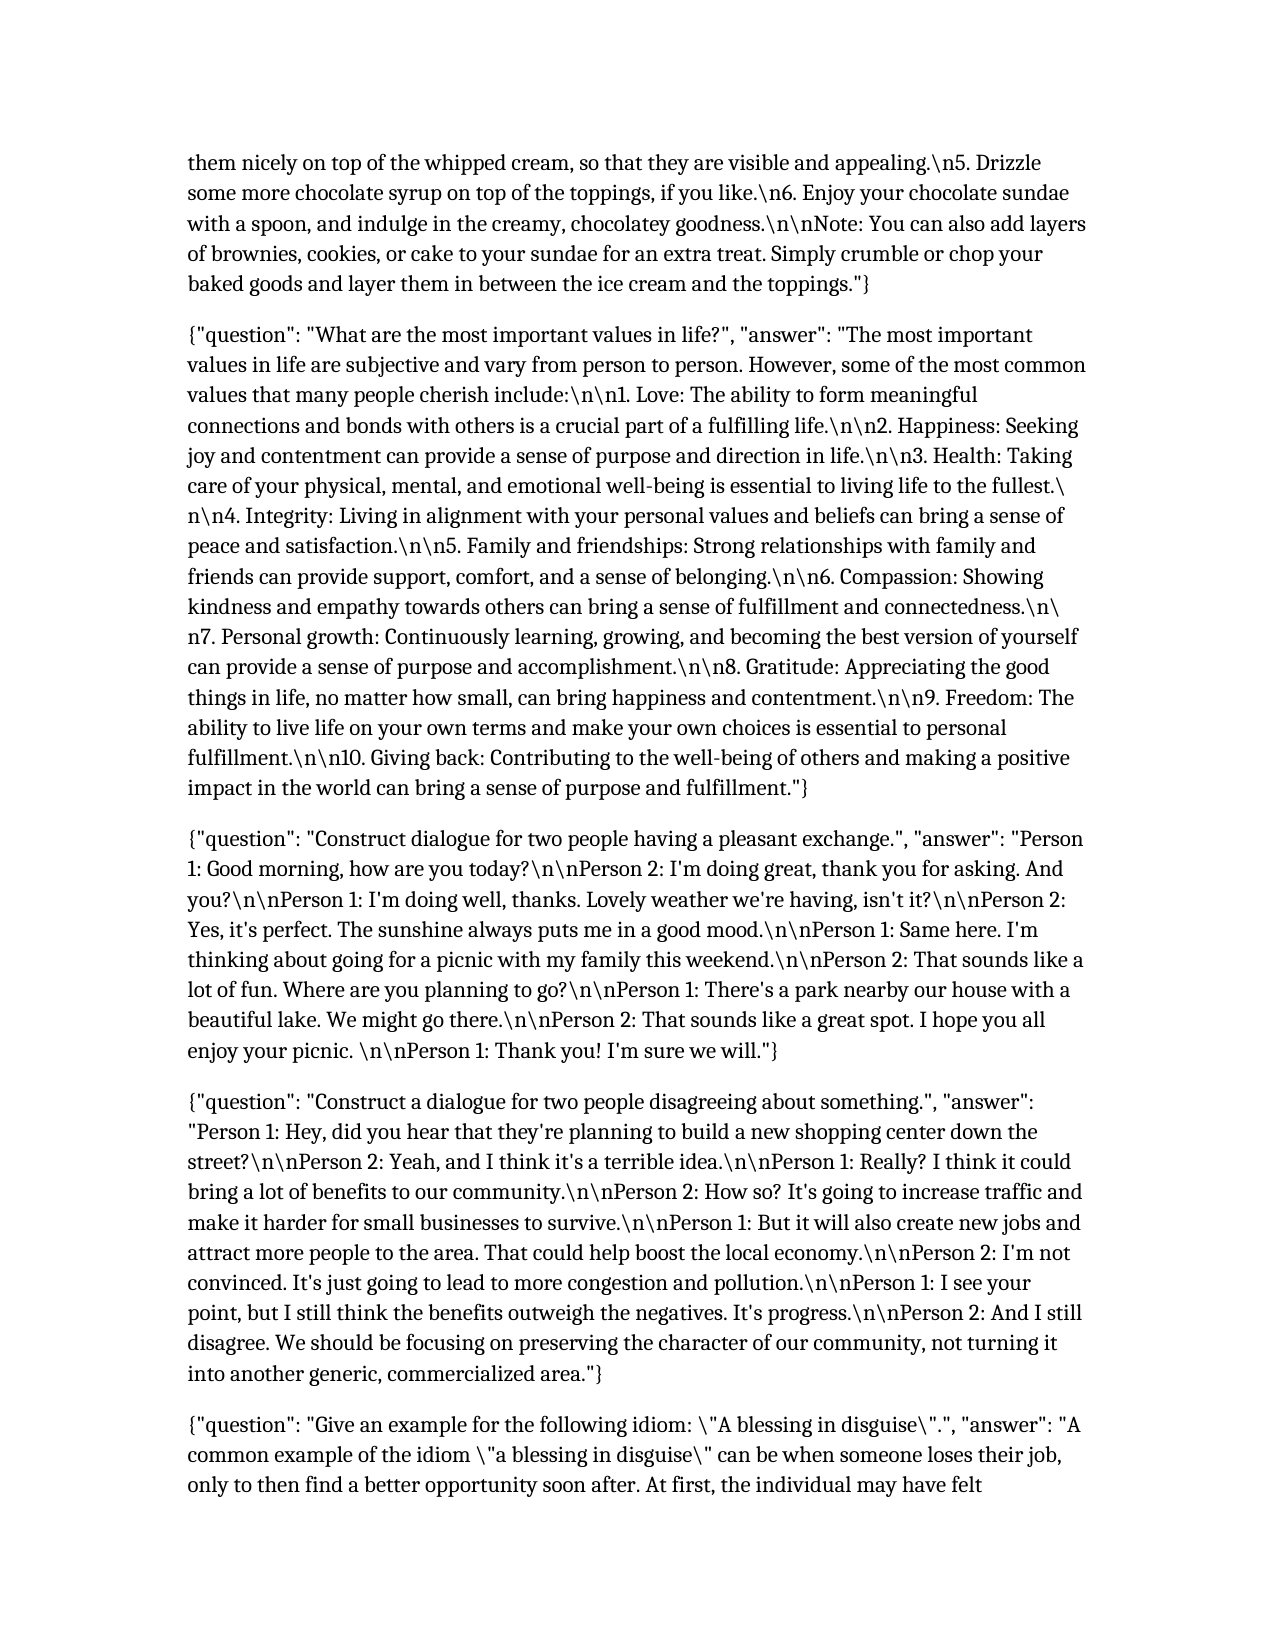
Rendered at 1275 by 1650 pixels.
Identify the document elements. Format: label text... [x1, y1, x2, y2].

text {"question": "What are the most important values in life?", "answer": "The most important values in life are subjective and vary from person to person. However, some of the most common values that many people cherish include:\n\n1. Love: The ability to form meaningful connections and bonds with others is a crucial part of a fulfilling life.\n\n2. Happiness: Seeking joy and contentment can provide a sense of purpose and direction in life.\n\n3. Health: Taking care of your physical, mental, and emotional well-being is essential to living life to the fullest.\n\n4. Integrity: Living in alignment with your personal values and beliefs can bring a sense of peace and satisfaction.\n\n5. Family and friendships: Strong relationships with family and friends can provide support, comfort, and a sense of belonging.\n\n6. Compassion: Showing kindness and empathy towards others can bring a sense of fulfillment and connectedness.\n\n7. Personal growth: Continuously learning, growing, and becoming the best version of yourself can provide a sense of purpose and accomplishment.\n\n8. Gratitude: Appreciating the good things in life, no matter how small, can bring happiness and contentment.\n\n9. Freedom: The ability to live life on your own terms and make your own choices is essential to personal fulfillment.\n\n10. Giving back: Contributing to the well-being of others and making a positive impact in the world can bring a sense of purpose and fulfillment."} [187, 322, 1087, 801]
text {"question": "Construct a dialogue for two people disagreeing about something.", "answer": "Person 1: Hey, did you hear that they're planning to build a new shopping center down the street?\n\nPerson 2: Yeah, and I think it's a terrible idea.\n\nPerson 1: Really? I think it could bring a lot of benefits to our community.\n\nPerson 2: How so? It's going to increase traffic and make it harder for small businesses to survive.\n\nPerson 1: But it will also create new jobs and attract more people to the area. That could help boost the local economy.\n\nPerson 2: I'm not convinced. It's just going to lead to more congestion and pollution.\n\nPerson 1: I see your point, but I still think the benefits outweigh the negatives. It's progress.\n\nPerson 2: And I still disagree. We should be focusing on preserving the character of our community, not turning it into another generic, commercialized area."} [187, 1088, 1087, 1387]
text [187, 150, 1087, 297]
text {"question": "Construct dialogue for two people having a pleasant exchange.", "answer": "Person 1: Good morning, how are you today?\n\nPerson 2: I'm doing great, thank you for asking. And you?\n\nPerson 1: I'm doing well, thanks. Lovely weather we're having, isn't it?\n\nPerson 2: Yes, it's perfect. The sunshine always puts me in a good mood.\n\nPerson 1: Same here. I'm thinking about going for a picnic with my family this weekend.\n\nPerson 2: That sounds like a lot of fun. Where are you planning to go?\n\nPerson 1: There's a park nearby our house with a beautiful lake. We might go there.\n\nPerson 2: That sounds like a great spot. I hope you all enjoy your picnic. \n\nPerson 1: Thank you! I'm sure we will."} [187, 826, 1087, 1064]
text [187, 1411, 1087, 1498]
